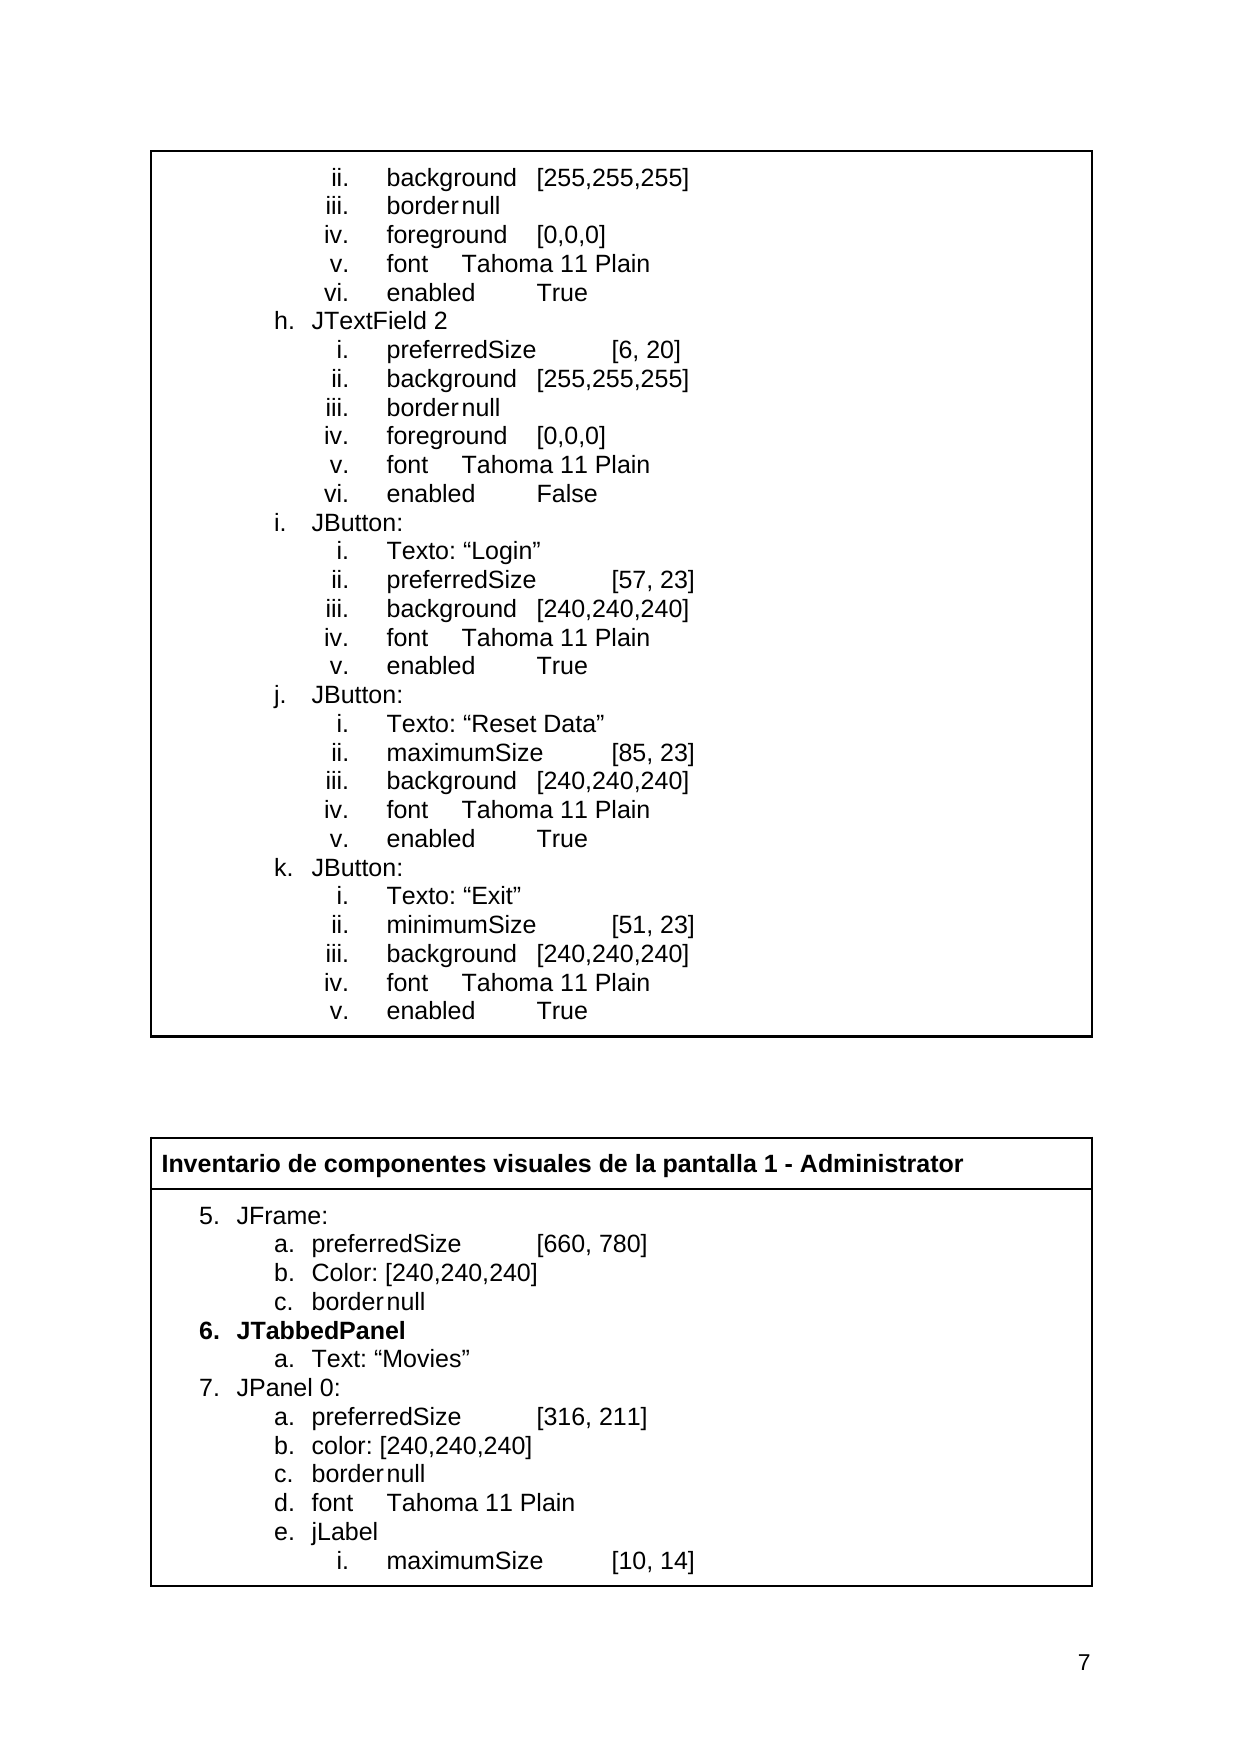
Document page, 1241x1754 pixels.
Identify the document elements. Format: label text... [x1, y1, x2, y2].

table_header Inventario de componentes visuales de la pantalla 1 - Administrator [152, 1139, 1091, 1188]
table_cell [152, 1190, 1091, 1585]
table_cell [152, 152, 1091, 1035]
